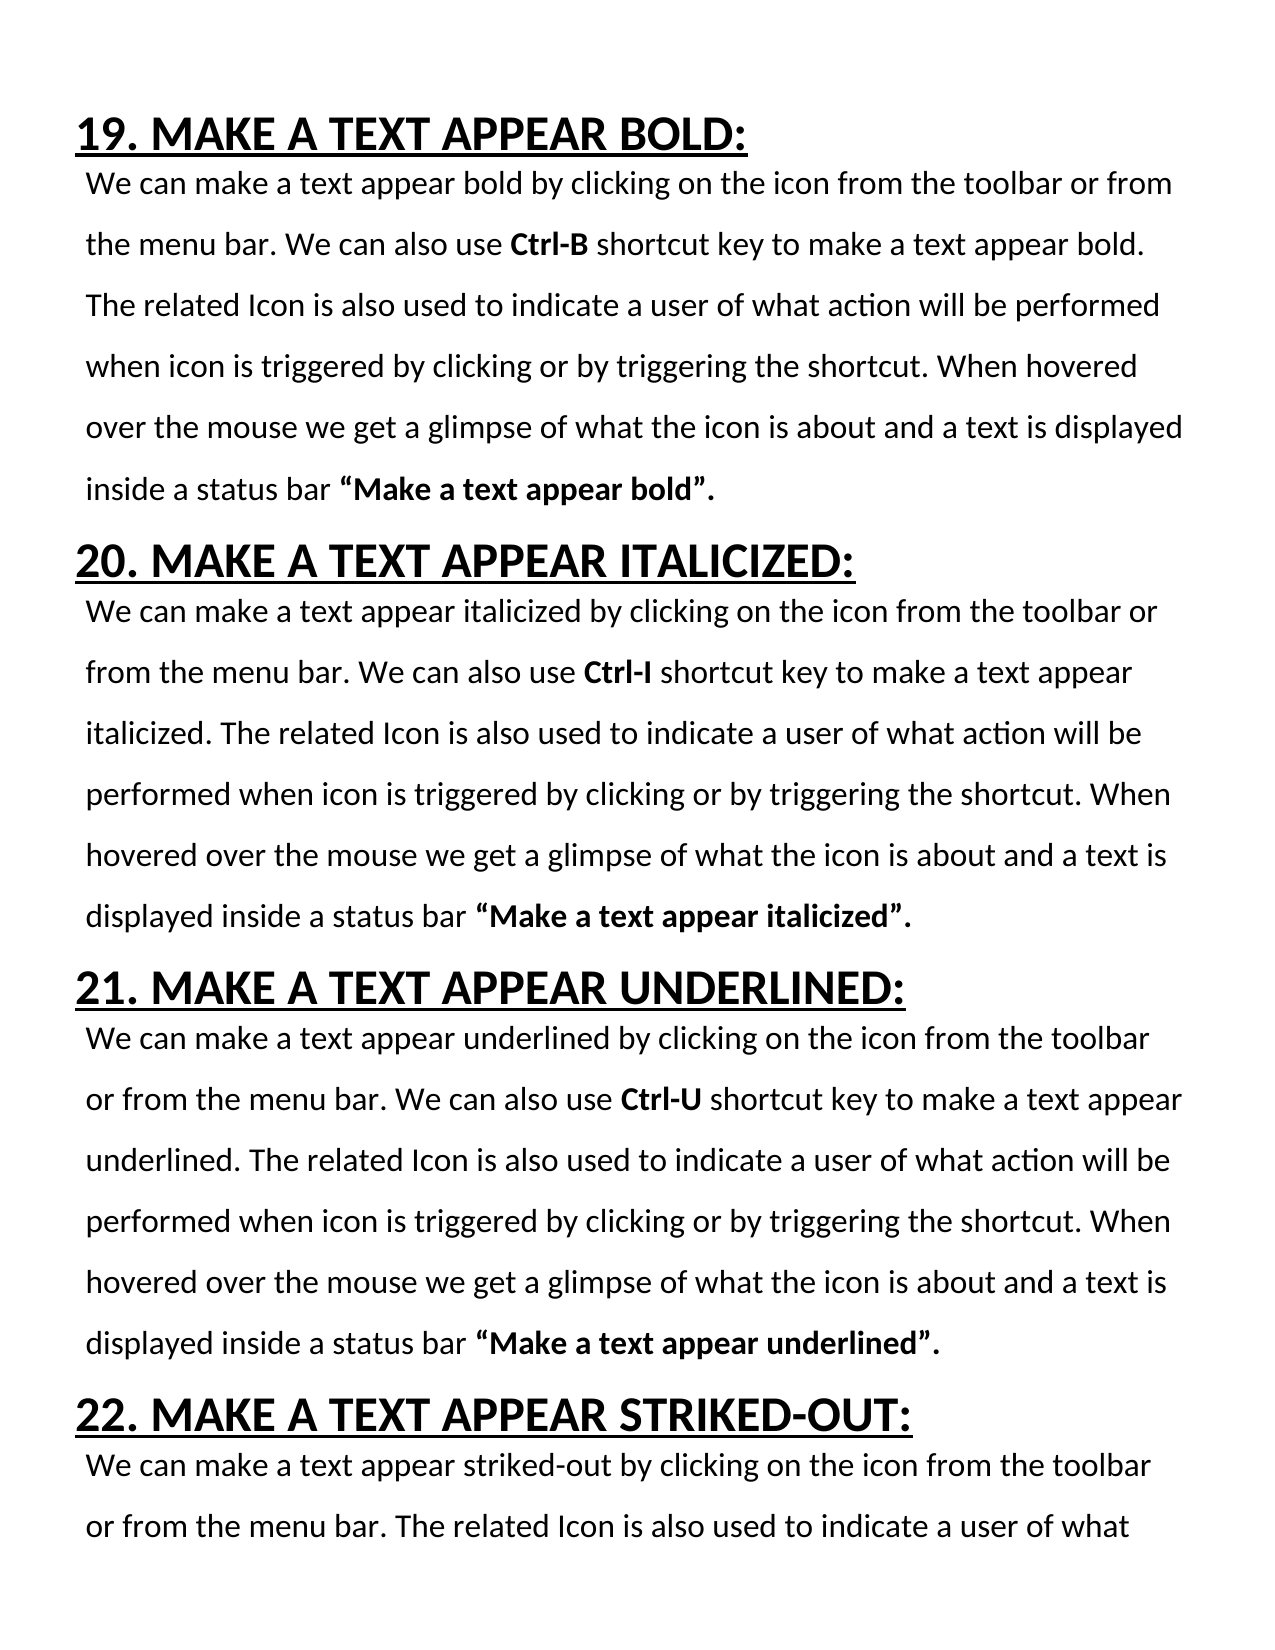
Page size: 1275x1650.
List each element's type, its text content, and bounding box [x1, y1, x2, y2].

text We can make a text appear bold by clicking on the icon from the toolbar or from the menu bar. We can also use Ctrl-B shortcut key to make a text appear bold. The related Icon is also used to indicate a user of what action will be performed when icon is triggered by clicking or by triggering the shortcut. When hovered over the mouse we get a glimpse of what the icon is about and a text is displayed inside a status bar “Make a text appear bold”. [85, 162, 1186, 508]
text We can make a text appear italicized by clicking on the icon from the toolbar or from the menu bar. We can also use Ctrl-I shortcut key to make a text appear italicized. The related Icon is also used to indicate a user of what action will be performed when icon is triggered by clicking or by triggering the shortcut. When hovered over the mouse we get a glimpse of what the icon is about and a text is displayed inside a status bar “Make a text appear italicized”. [85, 590, 1186, 936]
text 21. Make a text appear underlined: [75, 956, 1200, 1017]
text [85, 1444, 1186, 1546]
text We can make a text appear underlined by clicking on the icon from the toolbar or from the menu bar. We can also use Ctrl-U shortcut key to make a text appear underlined. The related Icon is also used to indicate a user of what action will be performed when icon is triggered by clicking or by triggering the shortcut. When hovered over the mouse we get a glimpse of what the icon is about and a text is displayed inside a status bar “Make a text appear underlined”. [85, 1017, 1186, 1363]
text 20. Make a text appear Italicized: [75, 529, 1200, 590]
text 19. Make a text appear bold: [75, 101, 1200, 162]
text 22. Make a text appear Striked-out: [75, 1383, 1200, 1444]
